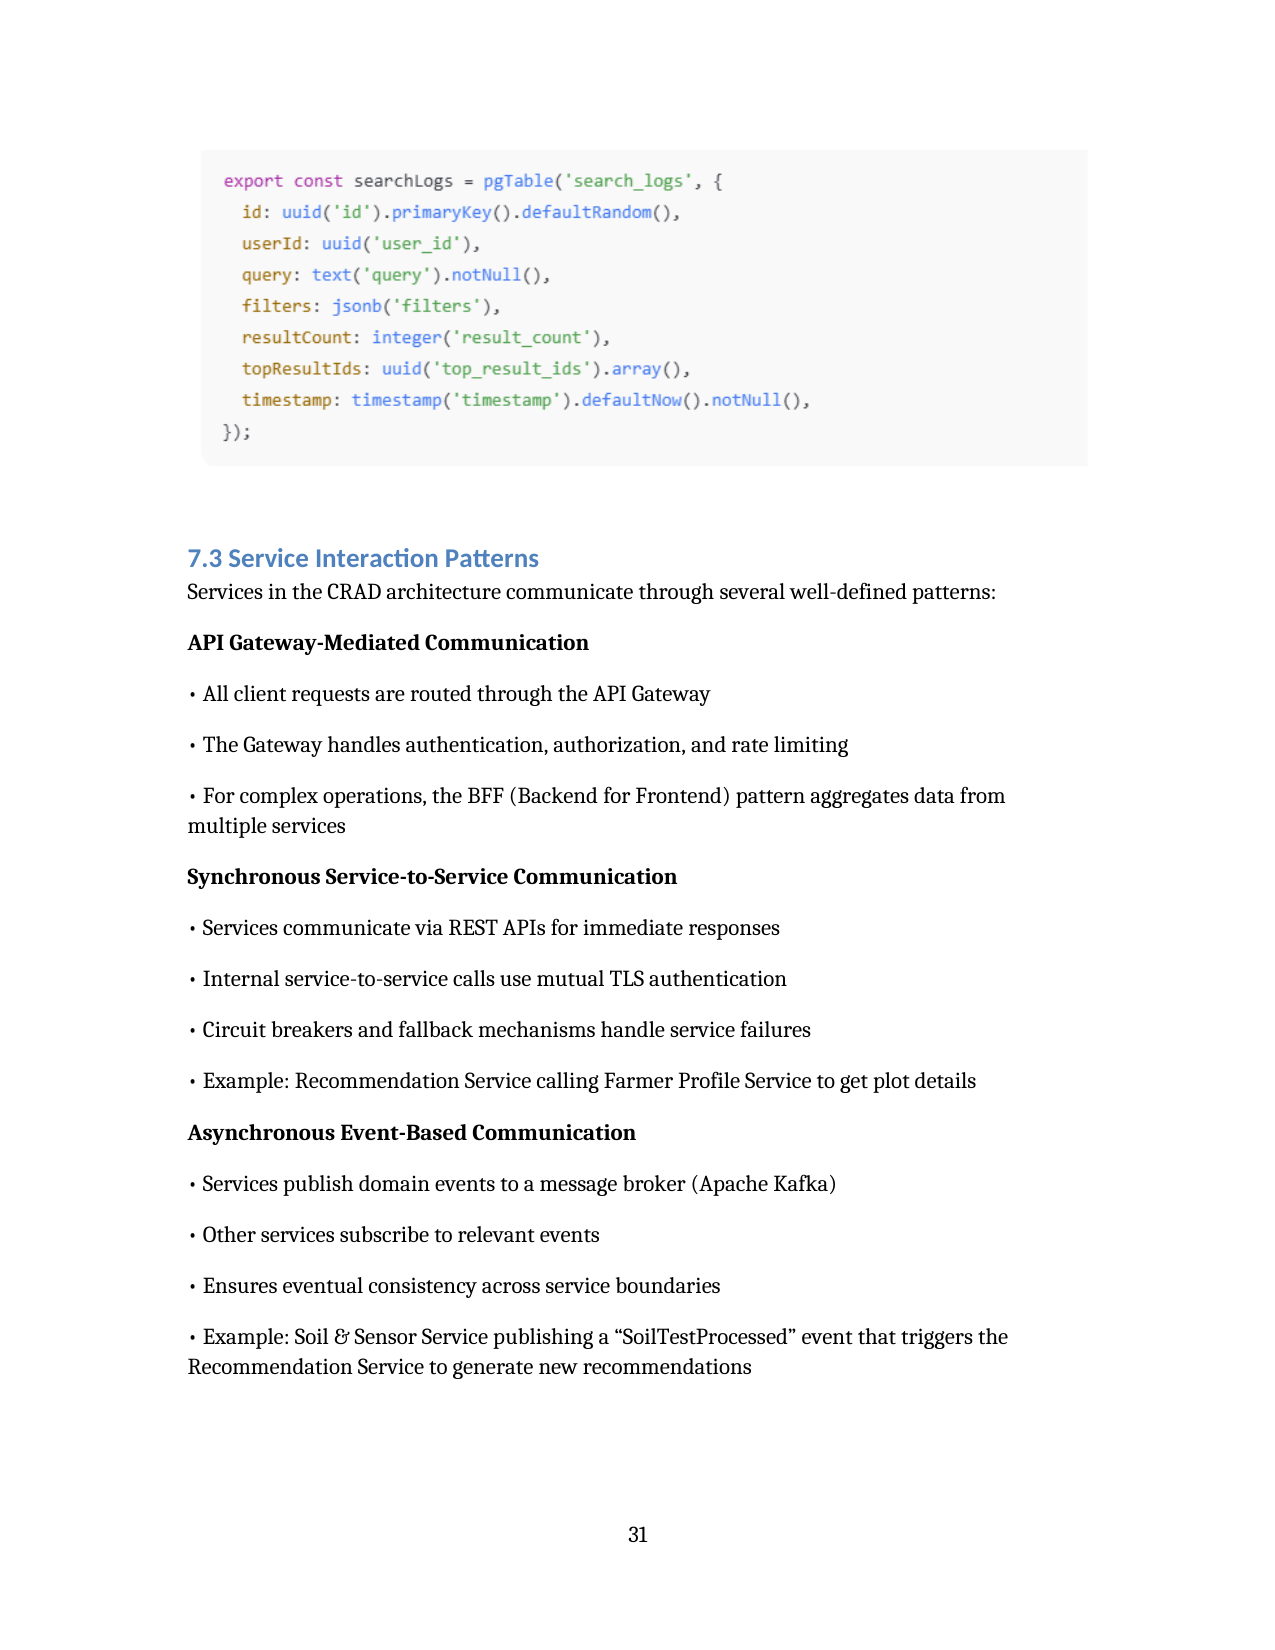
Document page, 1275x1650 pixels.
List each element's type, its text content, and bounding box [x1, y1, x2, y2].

text API Gateway-Mediated Communication [187, 630, 1087, 656]
text • Circuit breakers and fallback mechanisms handle service failures [187, 1017, 1087, 1044]
text • For complex operations, the BFF (Backend for Frontend) pattern aggregates data from multiple services [187, 783, 1087, 839]
text • Internal service-to-service calls use mutual TLS authentication [187, 966, 1087, 993]
text • Services publish domain events to a message broker (Apache Kafka) [187, 1170, 1087, 1197]
text • Example: Recommendation Service calling Farmer Profile Service to get plot details [187, 1068, 1087, 1095]
picture [187, 150, 1088, 466]
text Synchronous Service-to-Service Communication [187, 864, 1087, 891]
text • Ensures eventual consistency across service boundaries [187, 1272, 1087, 1299]
text • Example: Soil & Sensor Service publishing a “SoilTestProcessed” event that triggers the Recommendation Service to generate new recommendations [187, 1323, 1087, 1380]
subtitle 7.3 Service Interaction Patterns [187, 541, 1087, 574]
text • All client requests are routed through the API Gateway [187, 681, 1087, 707]
text • Services communicate via REST APIs for immediate responses [187, 915, 1087, 942]
text • Other services subscribe to relevant events [187, 1221, 1087, 1248]
text • The Gateway handles authentication, authorization, and rate limiting [187, 732, 1087, 758]
text Services in the CRAD architecture communicate through several well-defined patterns: [187, 579, 1087, 605]
text Asynchronous Event-Based Communication [187, 1119, 1087, 1146]
